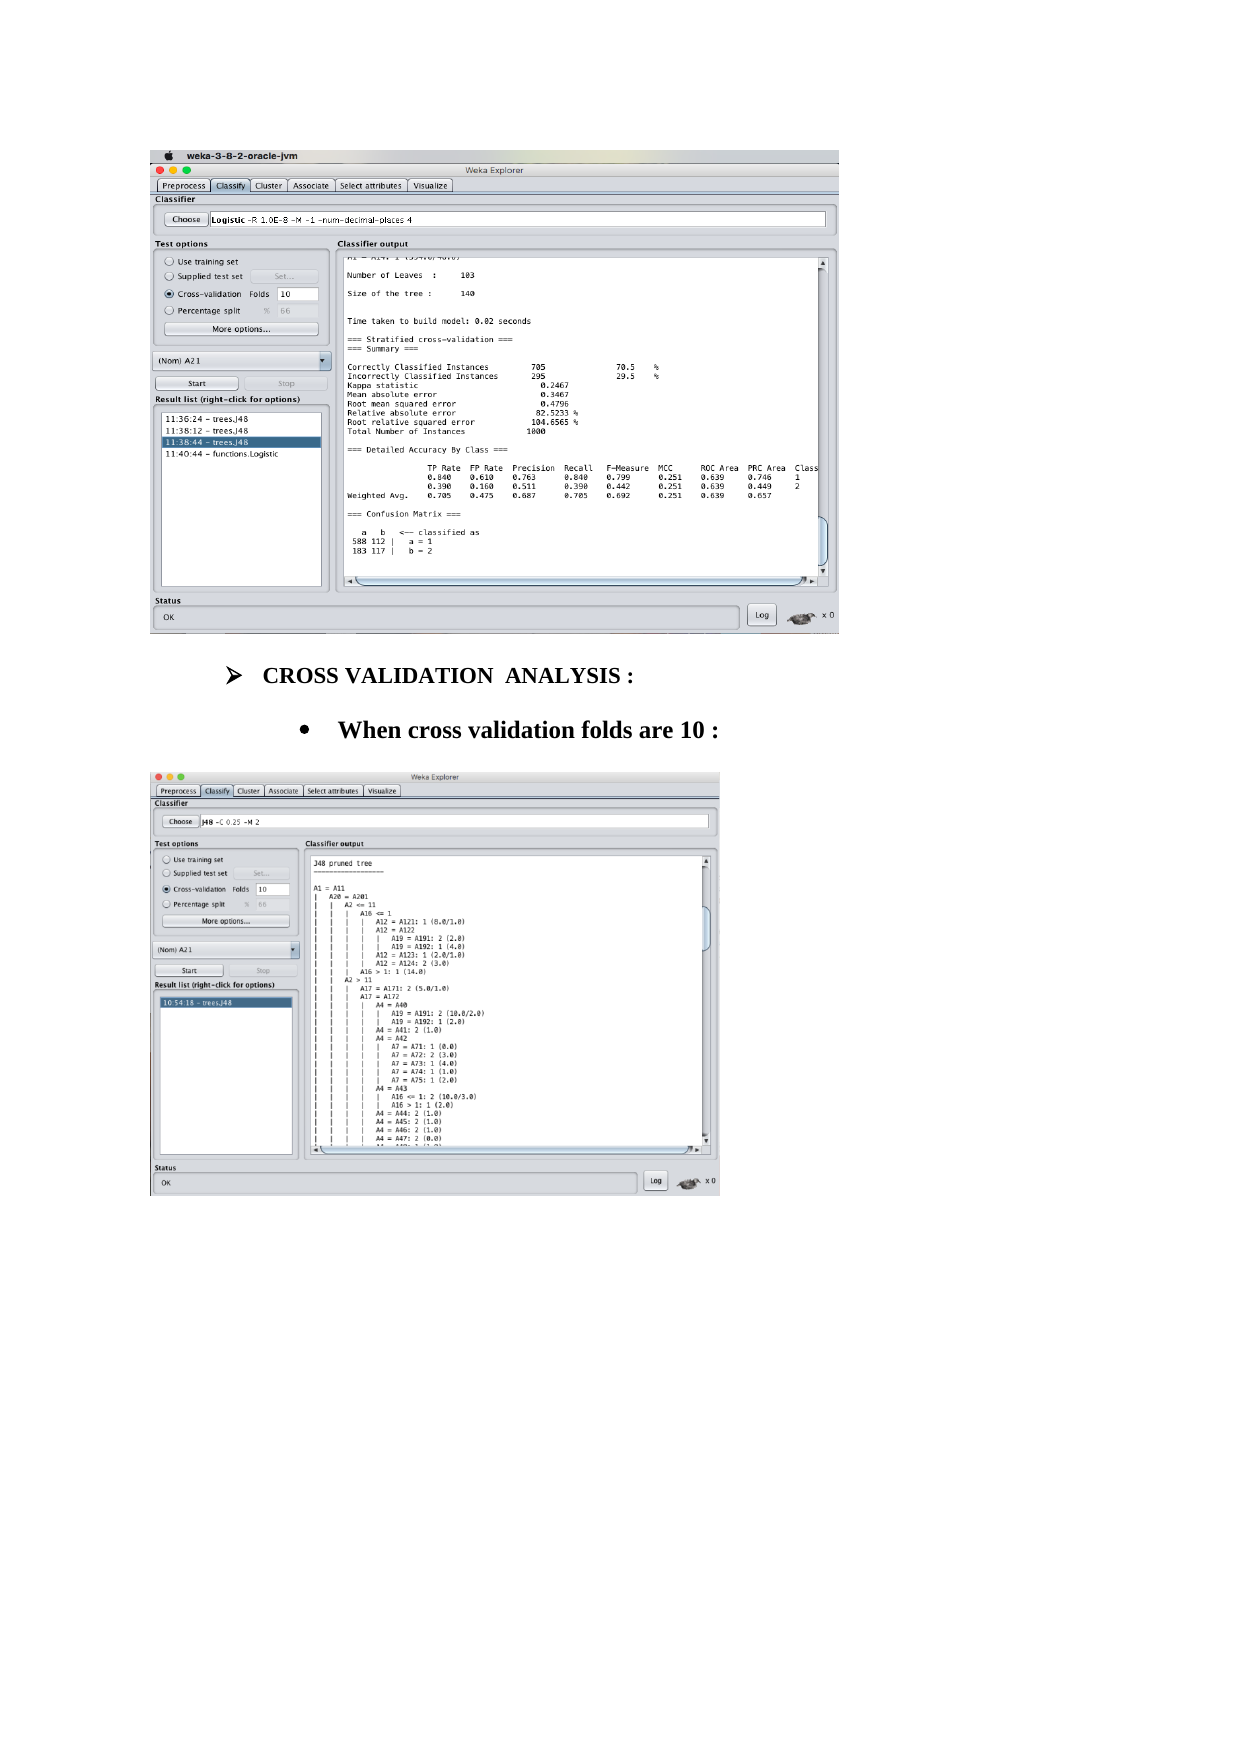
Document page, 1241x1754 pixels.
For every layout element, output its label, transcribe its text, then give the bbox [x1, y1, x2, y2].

picture [150, 772, 720, 1196]
picture [150, 150, 839, 634]
list CROSS VALIDATION ANALYSIS : [225, 662, 1090, 688]
list When cross validation folds are 10 : [300, 715, 1090, 743]
